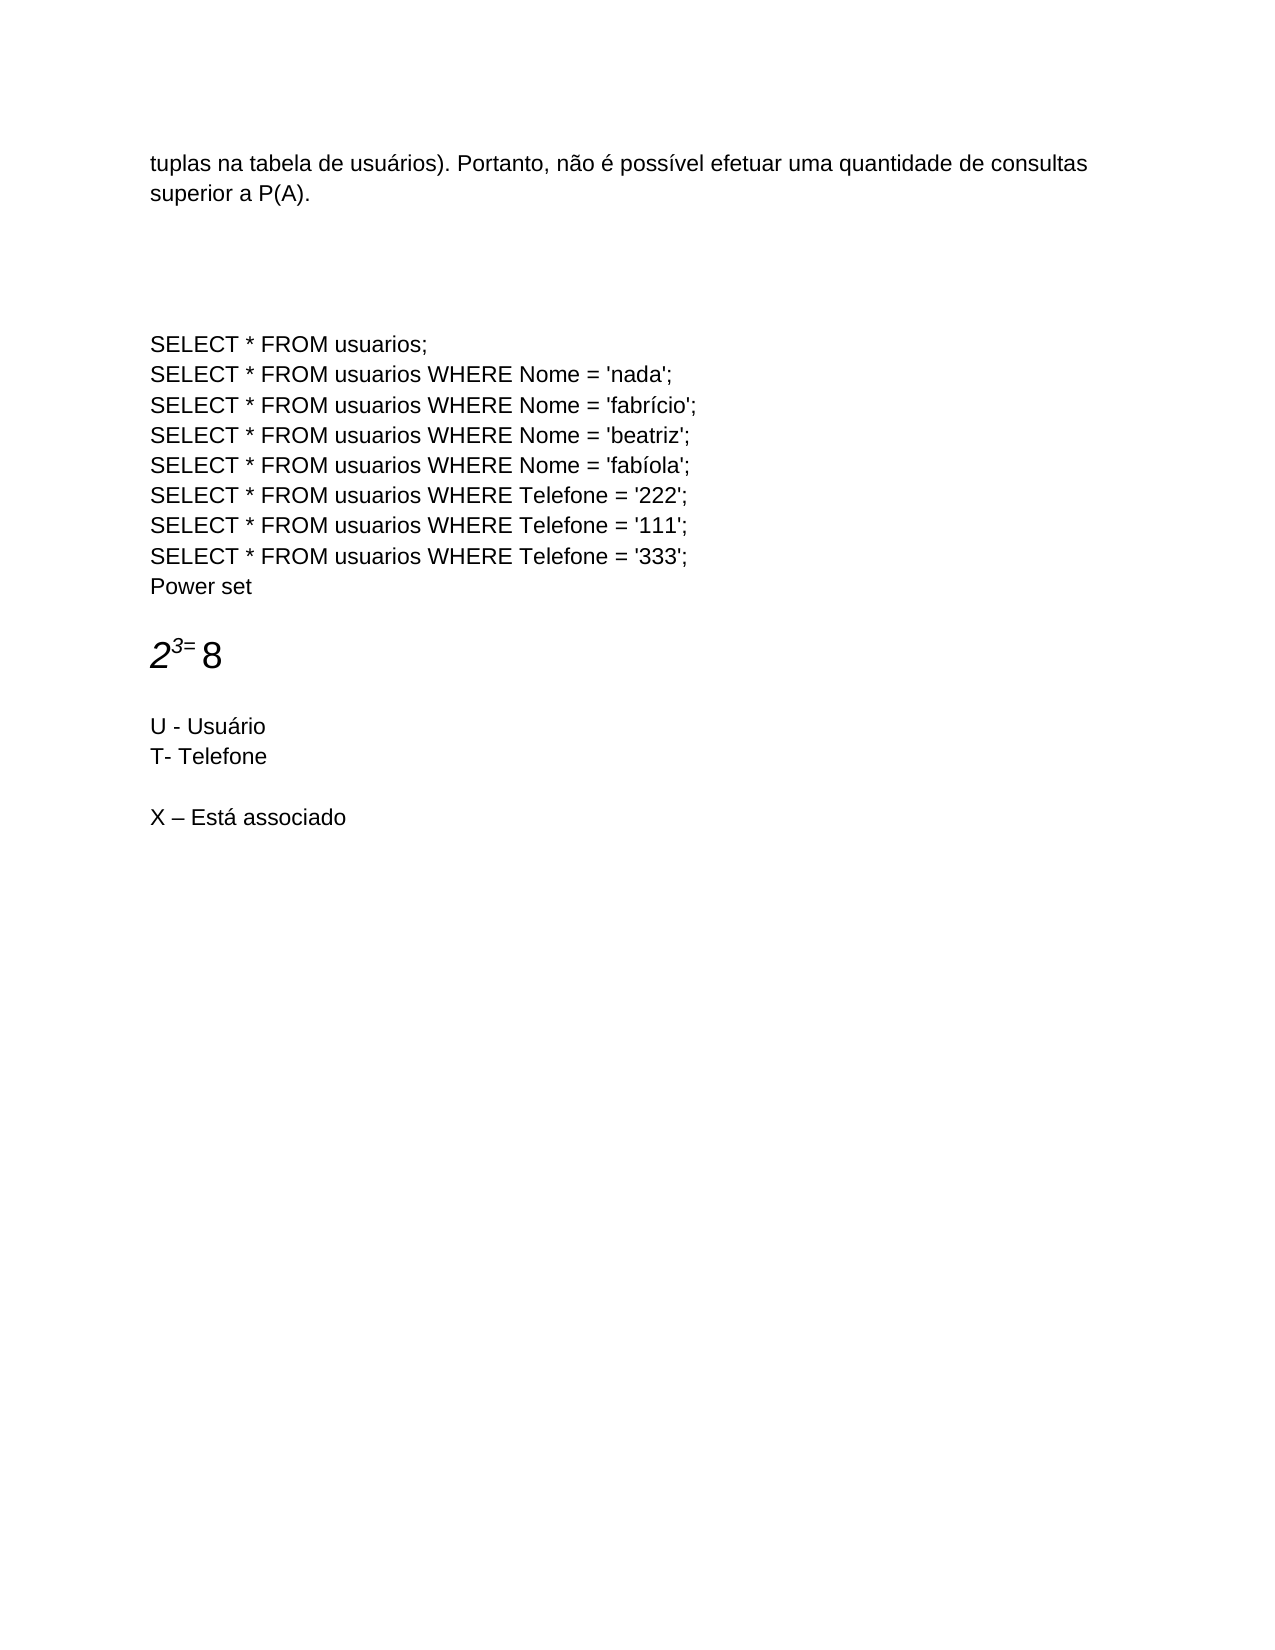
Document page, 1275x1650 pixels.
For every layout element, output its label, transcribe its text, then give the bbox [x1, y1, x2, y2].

text SELECT * FROM usuarios WHERE Nome = 'beatriz'; [150, 422, 1125, 448]
text U - Usuário [150, 713, 1125, 739]
text SELECT * FROM usuarios WHERE Telefone = '333'; [150, 543, 1125, 569]
text SELECT * FROM usuarios WHERE Telefone = '222'; [150, 482, 1125, 509]
text SELECT * FROM usuarios WHERE Nome = 'fabrício'; [150, 392, 1125, 418]
text SELECT * FROM usuarios WHERE Nome = 'nada'; [150, 361, 1125, 388]
text 23= 8 [150, 633, 1125, 676]
text T- Telefone [150, 743, 1125, 770]
text Power set [150, 573, 1125, 599]
text SELECT * FROM usuarios WHERE Nome = 'fabíola'; [150, 452, 1125, 478]
text X – Está associado [150, 804, 1125, 830]
text SELECT * FROM usuarios WHERE Telefone = '111'; [150, 512, 1125, 539]
text SELECT * FROM usuarios; [150, 331, 1125, 358]
